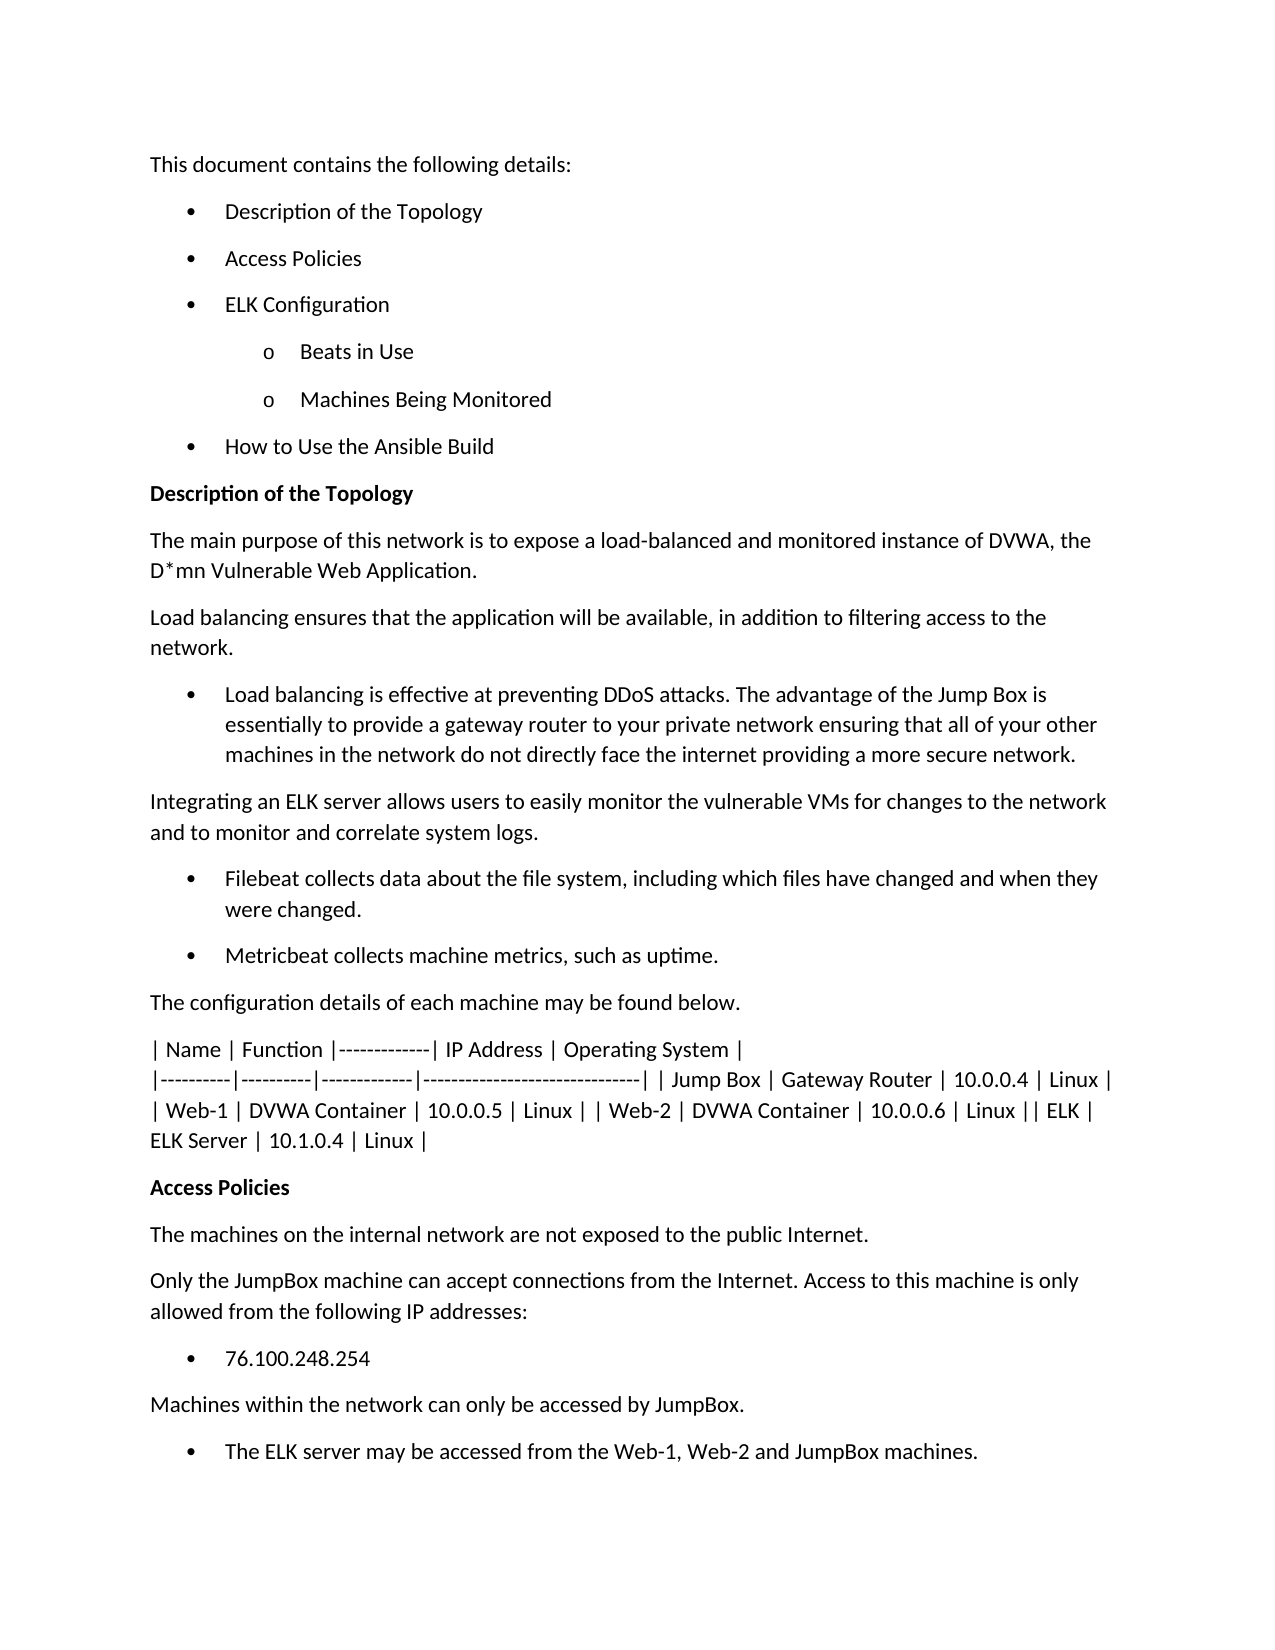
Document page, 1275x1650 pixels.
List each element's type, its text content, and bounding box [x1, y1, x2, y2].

text Load balancing ensures that the application will be available, in addition to filtering access to the network. [150, 603, 1125, 661]
text Integrating an ELK server allows users to easily monitor the vulnerable VMs for changes to the network and to monitor and correlate system logs. [150, 787, 1125, 846]
text Description of the Topology [150, 479, 1125, 507]
text Machines within the network can only be accessed by JumpBox. [150, 1391, 1125, 1419]
text The machines on the internal network are not exposed to the public Internet. [150, 1220, 1125, 1248]
list Description of the Topology [187, 197, 1125, 225]
list Access Policies [187, 244, 1125, 272]
text Only the JumpBox machine can accept connections from the Internet. Access to this machine is only allowed from the following IP addresses: [150, 1267, 1125, 1325]
list 76.100.248.254 [187, 1344, 1125, 1372]
list Metricbeat collects machine metrics, such as uptime. [187, 942, 1125, 970]
text The main purpose of this network is to expose a load-balanced and monitored instance of DVWA, the D*mn Vulnerable Web Application. [150, 526, 1125, 584]
list Filebeat collects data about the file system, including which files have changed and when they were changed. [187, 864, 1125, 923]
list Load balancing is effective at preventing DDoS attacks. The advantage of the Jump Box is essentially to provide a gateway router to your private network ensuring that all of your other machines in the network do not directly face the internet providing a more secure network. [187, 680, 1125, 769]
text The configuration details of each machine may be found below. [150, 988, 1125, 1017]
text Access Policies [150, 1173, 1125, 1201]
list ELK Configuration [187, 291, 1125, 319]
list Machines Being Monitored [262, 385, 1125, 413]
text This document contains the following details: [150, 150, 1125, 178]
list The ELK server may be accessed from the Web-1, Web-2 and JumpBox machines. [187, 1437, 1125, 1466]
list How to Use the Ansible Build [187, 432, 1125, 460]
list Beats in Use [262, 337, 1125, 366]
text | Name | Function |-------------| IP Address | Operating System | |----------|----------|-------------|-------------------------------| | Jump Box | Gateway Router | 10.0.0.4 | Linux | | Web-1 | DVWA Container | 10.0.0.5 | Linux | | Web-2 | DVWA Container | 10.0.0.6 | Linux || ELK | ELK Server | 10.1.0.4 | Linux | [150, 1035, 1125, 1154]
